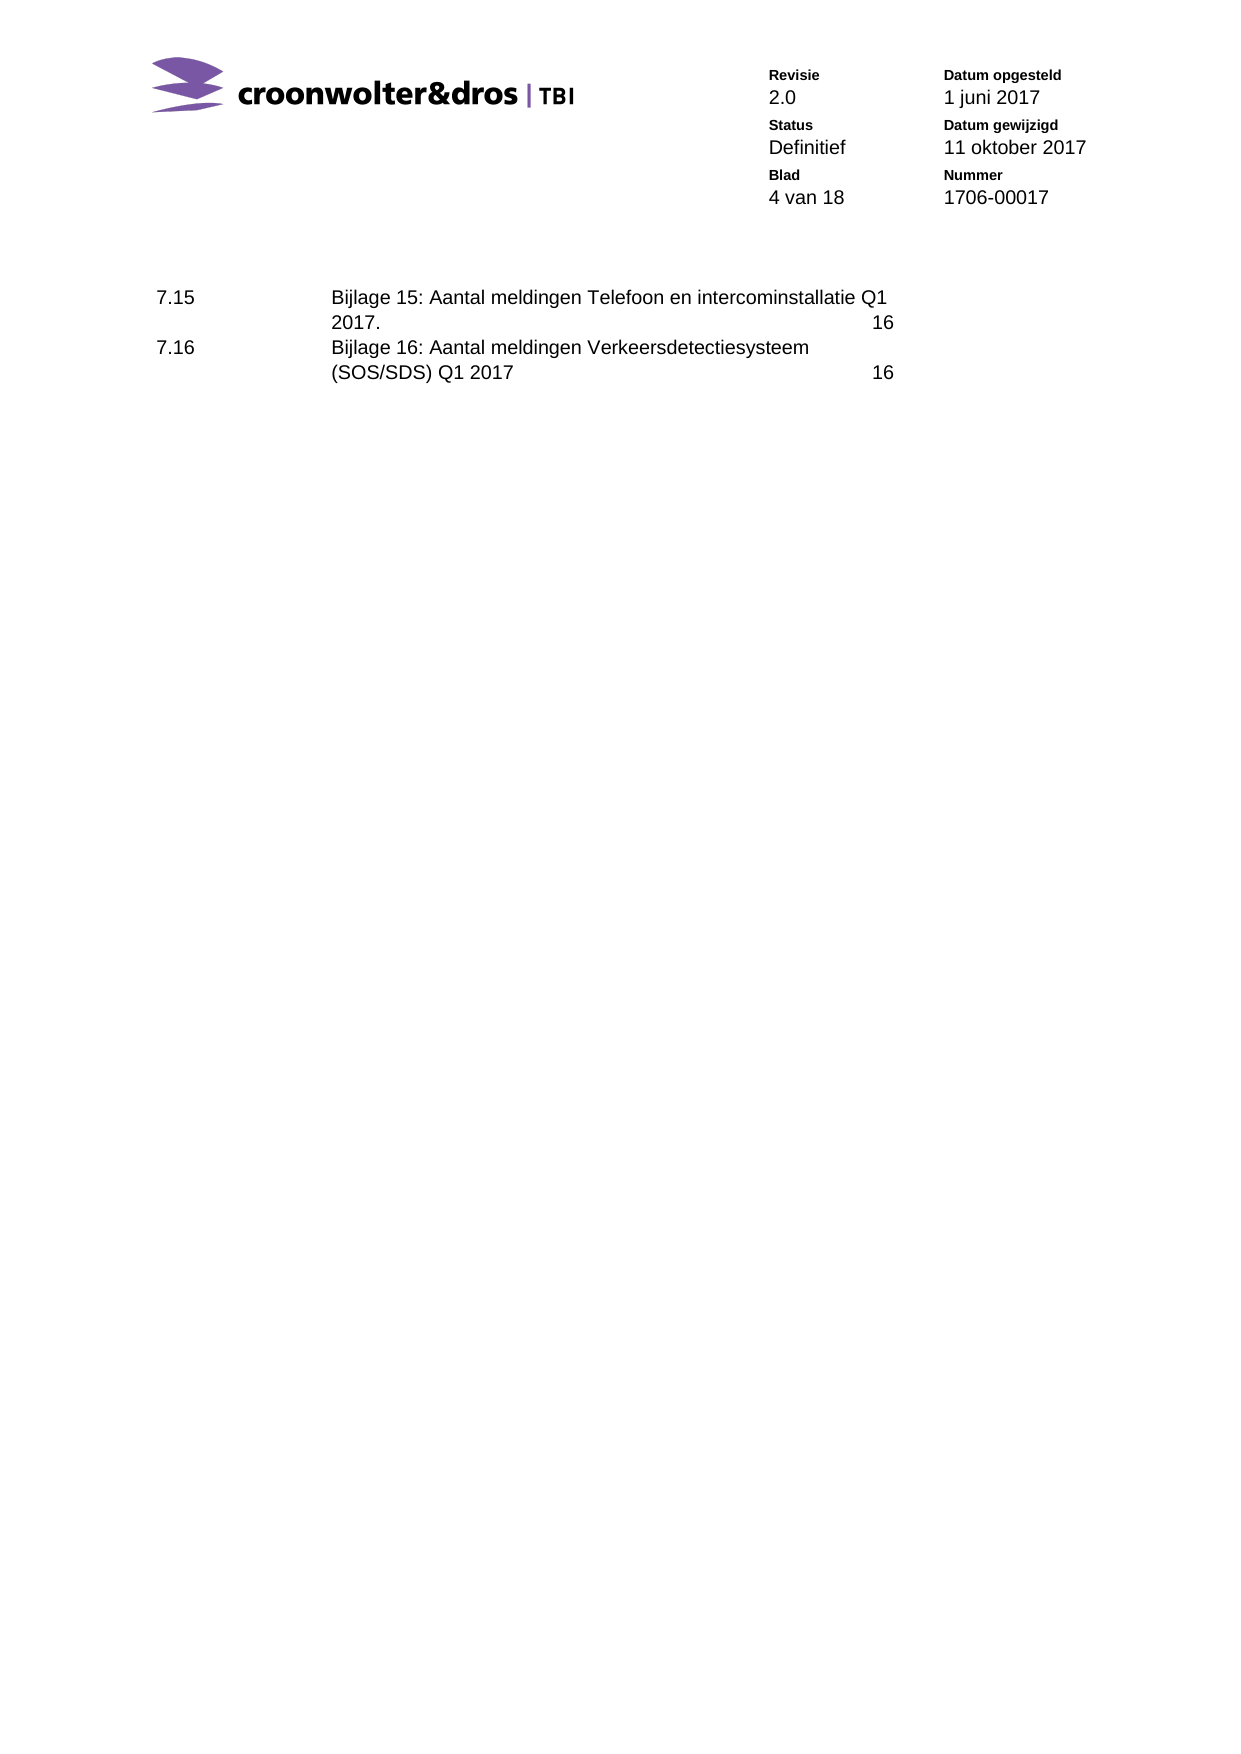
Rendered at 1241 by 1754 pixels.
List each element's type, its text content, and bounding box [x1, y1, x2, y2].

text 7.16 Bijlage 16: Aantal meldingen Verkeersdetectiesysteem (SOS/SDS) Q1 2017 16 [156, 333, 893, 383]
picture [0, 0, 581, 116]
text 7.15 Bijlage 15: Aantal meldingen Telefoon en intercominstallatie Q1 2017. 16 [156, 283, 893, 333]
